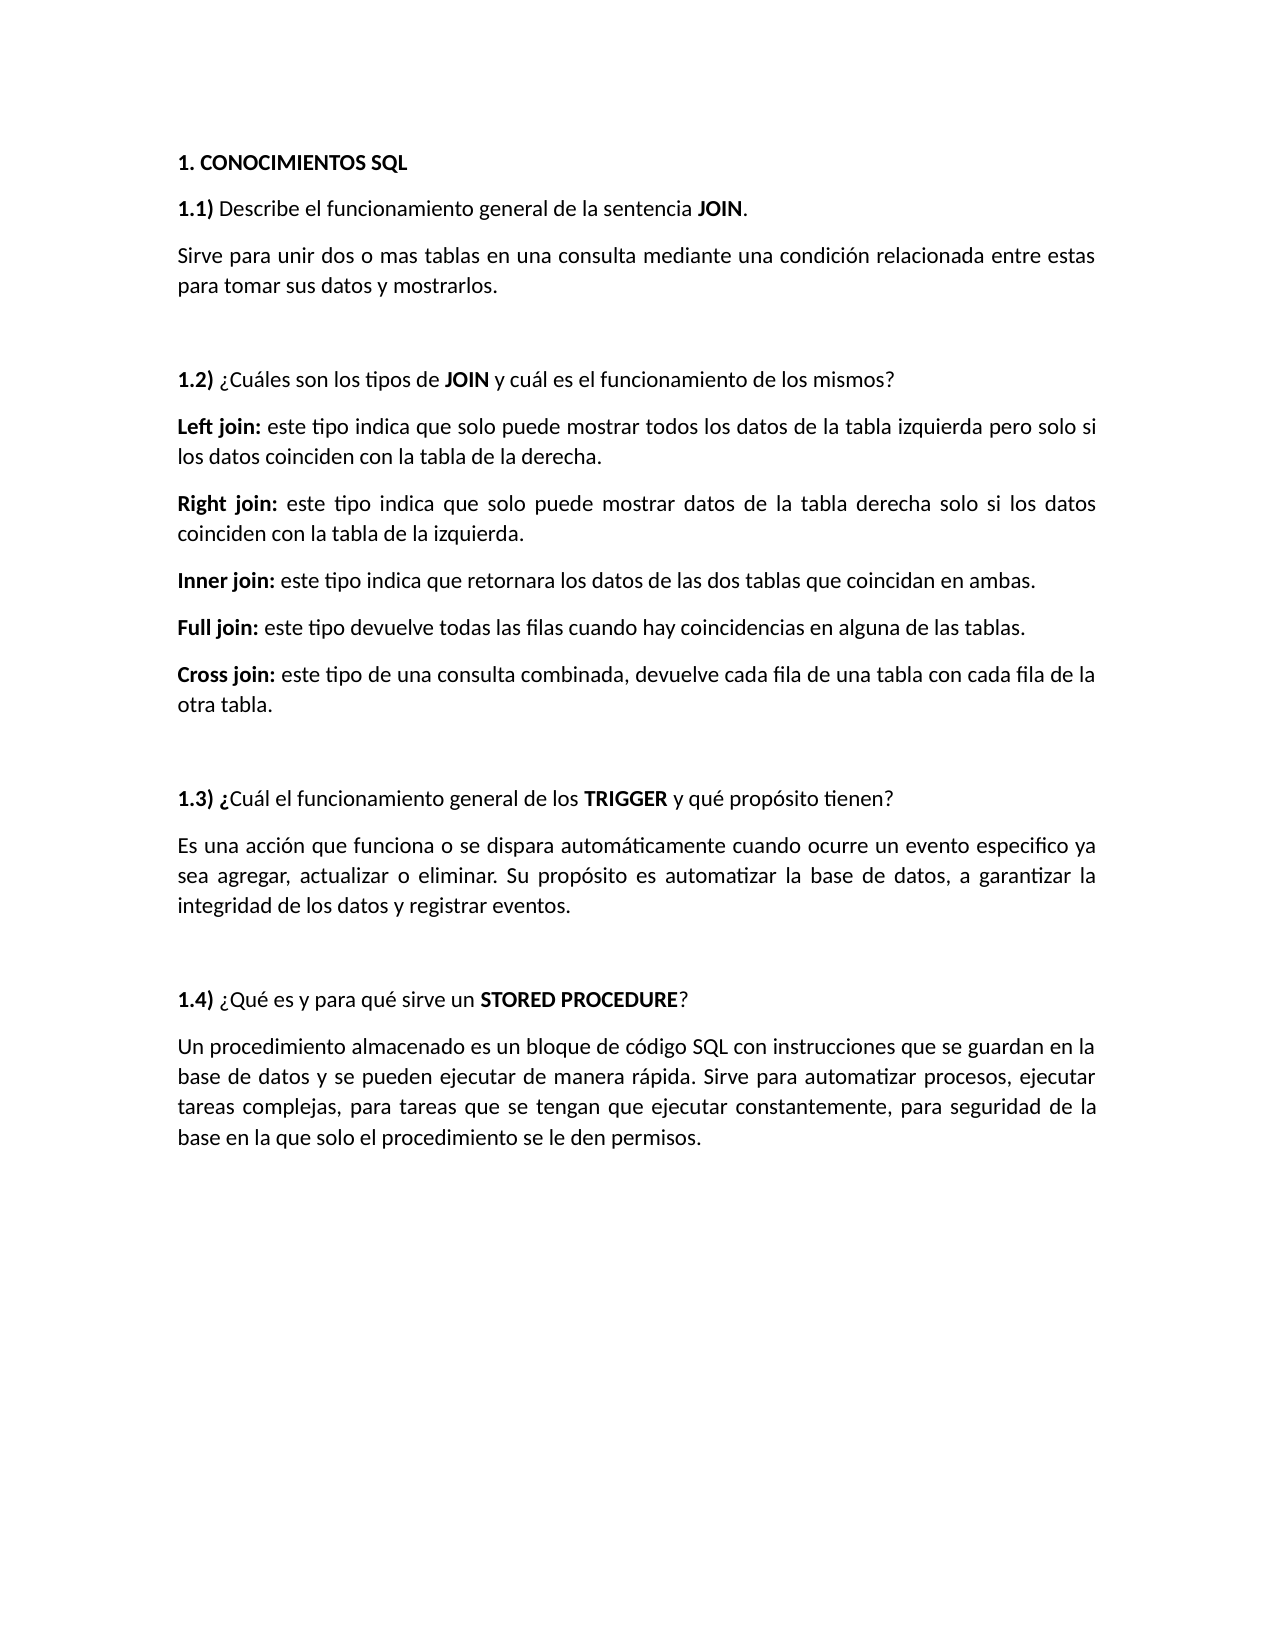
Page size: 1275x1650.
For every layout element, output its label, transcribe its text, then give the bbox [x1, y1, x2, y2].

text 1. CONOCIMIENTOS SQL [177, 148, 1098, 176]
text 1.1) Describe el funcionamiento general de la sentencia JOIN. [177, 194, 1098, 222]
text 1.3) ¿Cuál el funcionamiento general de los TRIGGER y qué propósito tienen? [177, 784, 1098, 812]
text Cross join: este tipo de una consulta combinada, devuelve cada fila de una tabla con cada fila de la otra tabla. [177, 660, 1098, 718]
text Left join: este tipo indica que solo puede mostrar todos los datos de la tabla izquierda pero solo si los datos coinciden con la tabla de la derecha. [177, 412, 1098, 470]
text Es una acción que funciona o se dispara automáticamente cuando ocurre un evento especifico ya sea agregar, actualizar o eliminar. Su propósito es automatizar la base de datos, a garantizar la integridad de los datos y registrar eventos. [177, 831, 1098, 919]
text 1.4) ¿Qué es y para qué sirve un STORED PROCEDURE? [177, 985, 1098, 1013]
text Un procedimiento almacenado es un bloque de código SQL con instrucciones que se guardan en la base de datos y se pueden ejecutar de manera rápida. Sirve para automatizar procesos, ejecutar tareas complejas, para tareas que se tengan que ejecutar constantemente, para seguridad de la base en la que solo el procedimiento se le den permisos. [177, 1032, 1098, 1151]
text Right join: este tipo indica que solo puede mostrar datos de la tabla derecha solo si los datos coinciden con la tabla de la izquierda. [177, 489, 1098, 547]
text Inner join: este tipo indica que retornara los datos de las dos tablas que coincidan en ambas. [177, 566, 1098, 594]
text Sirve para unir dos o mas tablas en una consulta mediante una condición relacionada entre estas para tomar sus datos y mostrarlos. [177, 241, 1098, 299]
text 1.2) ¿Cuáles son los tipos de JOIN y cuál es el funcionamiento de los mismos? [177, 365, 1098, 393]
text Full join: este tipo devuelve todas las filas cuando hay coincidencias en alguna de las tablas. [177, 613, 1098, 641]
